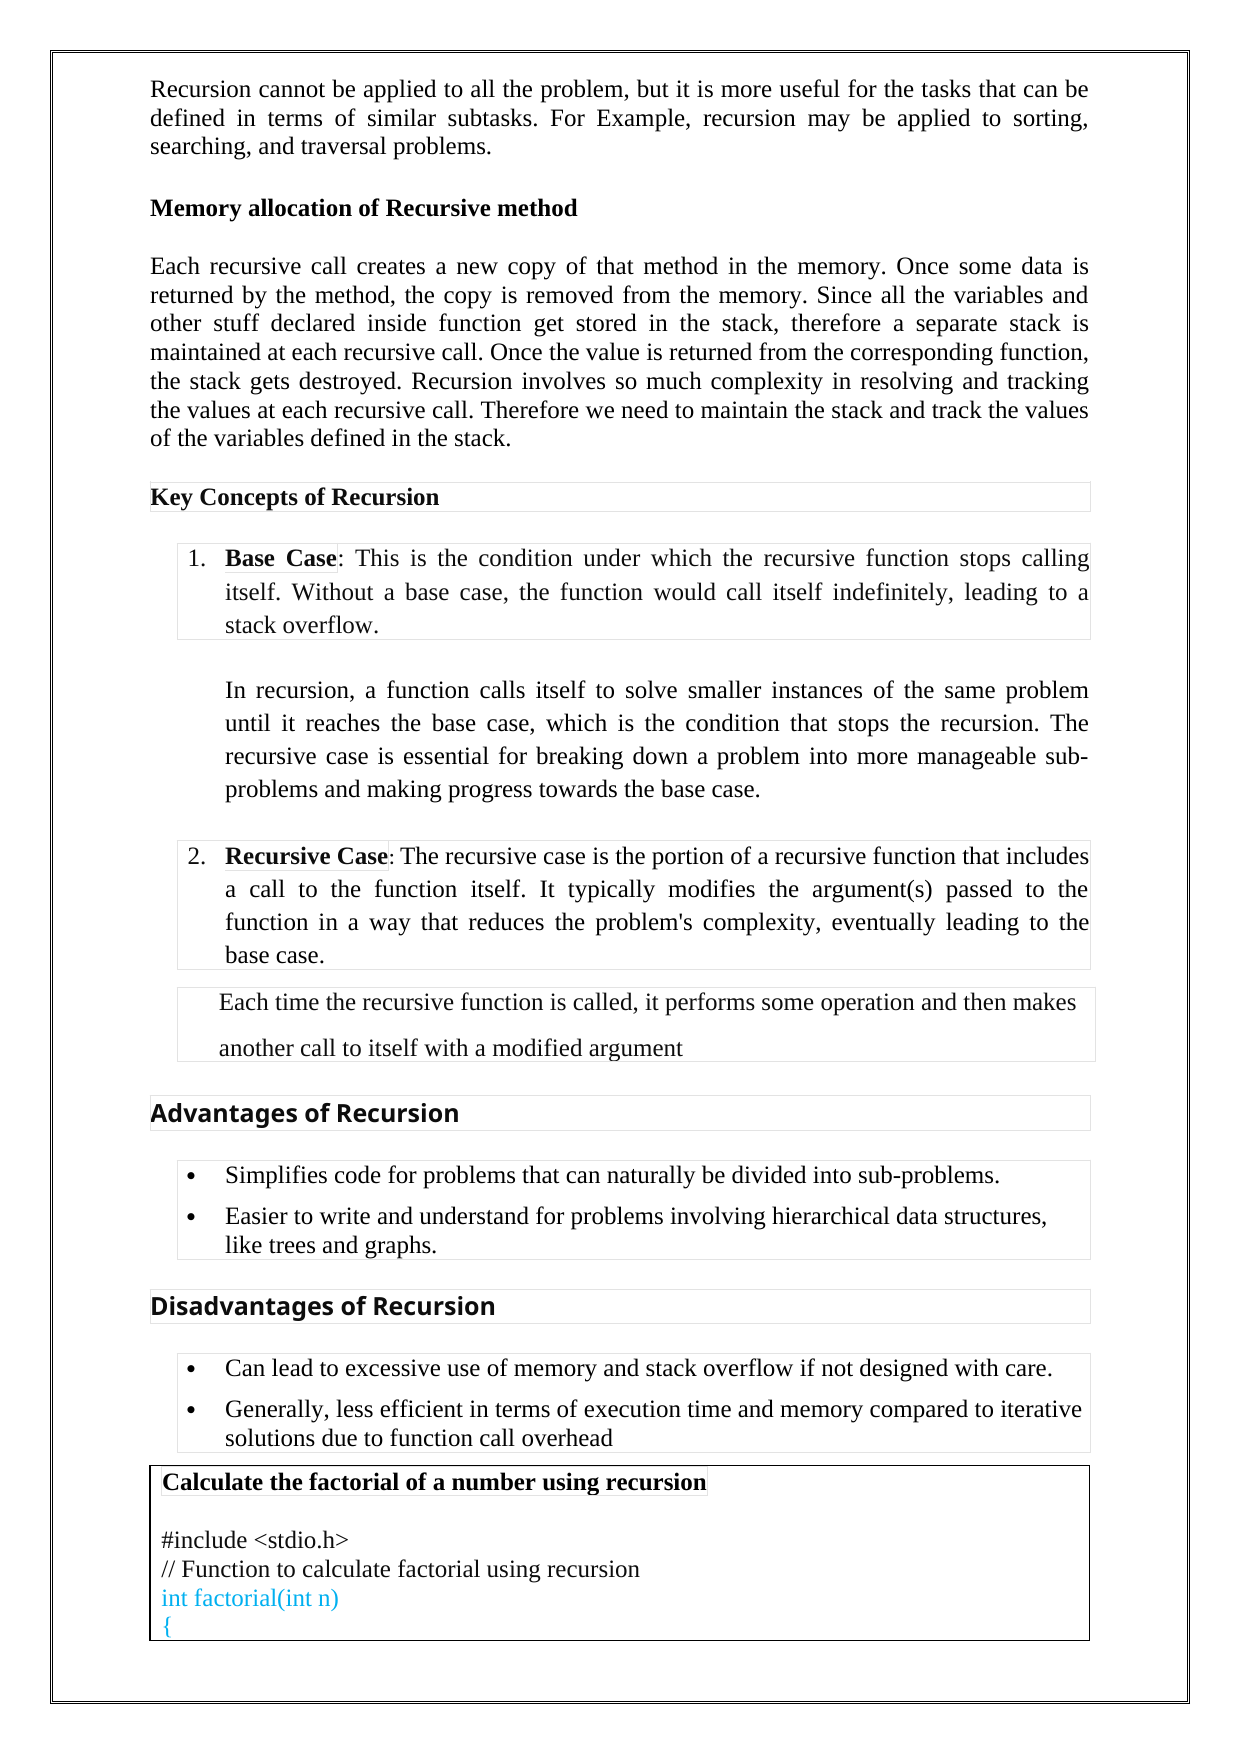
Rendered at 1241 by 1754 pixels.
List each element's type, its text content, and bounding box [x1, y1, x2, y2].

list Simplifies code for problems that can naturally be divided into sub-problems. [178, 1161, 1090, 1189]
text Disadvantages of Recursion [151, 1290, 1090, 1323]
text Advantages of Recursion [151, 1096, 1090, 1130]
text Recursion cannot be applied to all the problem, but it is more useful for the tasks that can be defined in terms of similar subtasks. For Example, recursion may be applied to sorting, searching, and traversal problems. [150, 74, 1090, 160]
text Each time the recursive function is called, it performs some operation and then makes [178, 988, 1095, 1016]
list Recursive Case: The recursive case is the portion of a recursive function that includes a call to the function itself. It typically modifies the argument(s) passed to the function in a way that reduces the problem's complexity, eventually leading to the base case. [178, 841, 1090, 969]
text Each recursive call creates a new copy of that method in the memory. Once some data is returned by the method, the copy is removed from the memory. Since all the variables and other stuff declared inside function get stored in the stack, therefore a separate stack is maintained at each recursive call. Once the value is returned from the corresponding function, the stack gets destroyed. Recursion involves so much complexity in resolving and tracking the values at each recursive call. Therefore we need to maintain the stack and track the values of the variables defined in the stack. [150, 251, 1090, 452]
list Base Case: This is the condition under which the recursive function stops calling itself. Without a base case, the function would call itself indefinitely, leading to a stack overflow. [178, 544, 1090, 639]
subtitle Key Concepts of Recursion [151, 483, 1090, 511]
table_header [151, 1466, 1089, 1640]
list In recursion, a function calls itself to solve smaller instances of the same problem until it reaches the base case, which is the condition that stops the recursion. The recursive case is essential for breaking down a problem into more manageable sub-problems and making progress towards the base case. [225, 675, 1090, 803]
list Generally, less efficient in terms of execution time and memory compared to iterative solutions due to function call overhead [178, 1394, 1090, 1452]
list Can lead to excessive use of memory and stack overflow if not designed with care. [178, 1354, 1090, 1382]
list Easier to write and understand for problems involving hierarchical data structures, like trees and graphs. [178, 1201, 1090, 1259]
text another call to itself with a modified argument [178, 1032, 1095, 1061]
subtitle Memory allocation of Recursive method [150, 189, 1090, 222]
